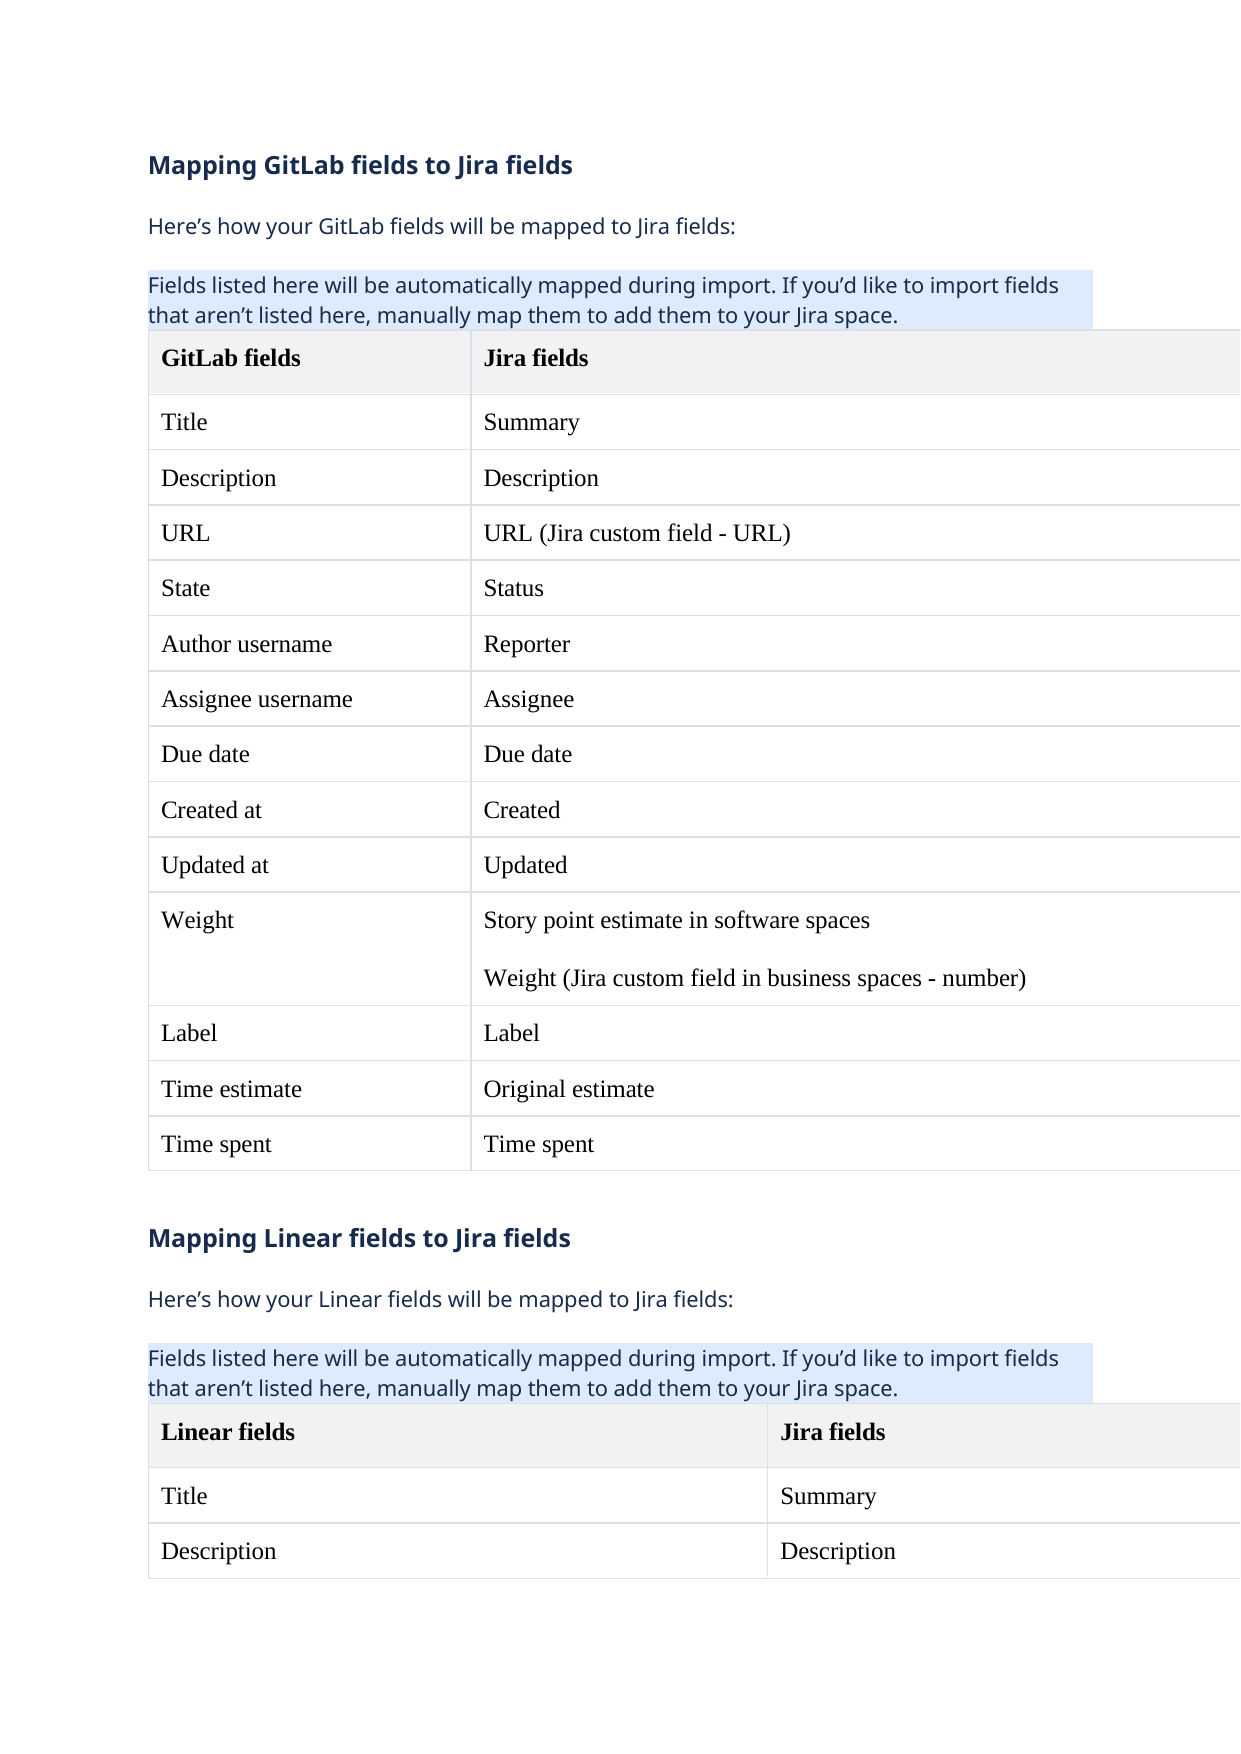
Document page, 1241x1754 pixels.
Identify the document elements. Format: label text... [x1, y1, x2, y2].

table_header GitLab fields [149, 331, 470, 393]
text Fields listed here will be automatically mapped during import. If you’d like to import fields that aren’t listed here, manually map them to add them to your Jira space. [148, 270, 1093, 329]
table_cell Due date [472, 727, 1240, 781]
text Here’s how your Linear fields will be mapped to Jira fields: [148, 1284, 1093, 1314]
text Fields listed here will be automatically mapped during import. If you’d like to import fields that aren’t listed here, manually map them to add them to your Jira space. [148, 1343, 1093, 1403]
table_cell Description [472, 450, 1240, 504]
table_cell Author username [149, 616, 470, 670]
table_header Linear fields [149, 1404, 767, 1467]
table_cell Story point estimate in software spaces Weight (Jira custom field in business spaces - number) [472, 893, 1240, 1004]
table_cell Status [472, 561, 1240, 615]
table_cell Assignee username [149, 672, 470, 725]
text Mapping GitLab fields to Jira fields [148, 148, 1093, 182]
table_cell URL (Jira custom field - URL) [472, 506, 1240, 559]
table_cell URL [149, 506, 470, 559]
table_header Jira fields [768, 1404, 1240, 1467]
text Here’s how your GitLab fields will be mapped to Jira fields: [148, 211, 1093, 241]
table_cell Due date [149, 727, 470, 781]
table_cell Time spent [149, 1117, 470, 1170]
table_cell Weight [149, 893, 470, 1004]
table_cell Assignee [472, 672, 1240, 725]
table_cell Original estimate [472, 1061, 1240, 1115]
table_header Jira fields [472, 331, 1240, 393]
table_cell Reporter [472, 616, 1240, 670]
text Mapping Linear fields to Jira fields [148, 1221, 1093, 1255]
table_cell State [149, 561, 470, 615]
table_cell Description [149, 450, 470, 504]
table_cell Summary [472, 395, 1240, 449]
table_cell Time estimate [149, 1061, 470, 1115]
table_cell Title [149, 395, 470, 449]
table_cell Label [149, 1006, 470, 1060]
table_cell Description [149, 1524, 767, 1577]
table_cell Title [149, 1468, 767, 1522]
table_cell Updated at [149, 838, 470, 891]
table_cell Label [472, 1006, 1240, 1060]
table_cell Time spent [472, 1117, 1240, 1170]
table_cell Created at [149, 782, 470, 836]
table_cell Updated [472, 838, 1240, 891]
table_cell Summary [768, 1468, 1240, 1522]
table_cell Created [472, 782, 1240, 836]
table_cell Description [768, 1524, 1240, 1577]
